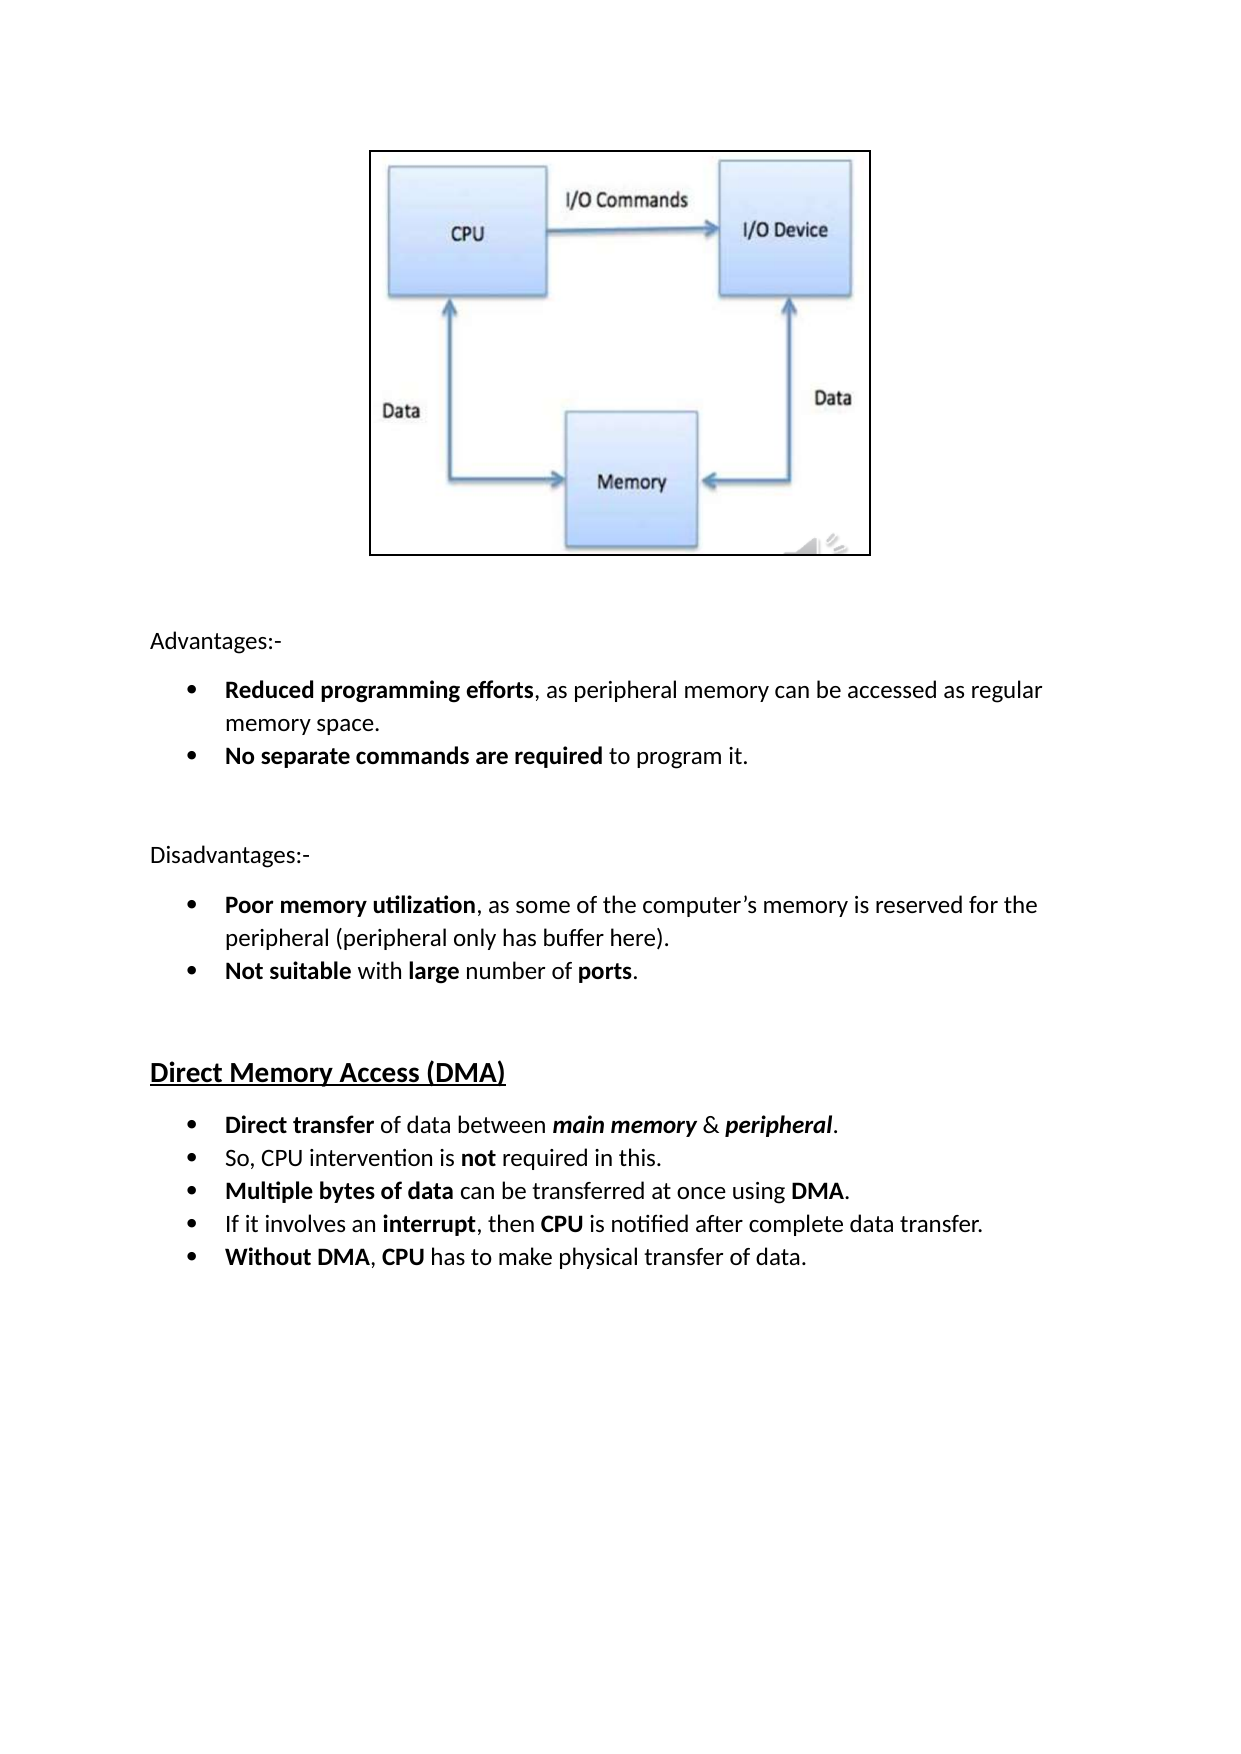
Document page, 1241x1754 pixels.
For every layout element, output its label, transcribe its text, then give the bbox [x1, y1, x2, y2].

list Multiple bytes of data can be transferred at once using DMA. [187, 1175, 1090, 1206]
list Not suitable with large number of ports. [187, 955, 1090, 985]
list Direct transfer of data between main memory & peripheral. [187, 1109, 1090, 1140]
list No separate commands are required to program it. [187, 740, 1090, 771]
list If it involves an interrupt, then CPU is notified after complete data transfer. [187, 1208, 1090, 1238]
list So, CPU intervention is not required in this. [187, 1142, 1090, 1173]
text Disadvantages:- [150, 839, 1090, 870]
text Direct Memory Access (DMA) [150, 1054, 1090, 1090]
list Without DMA, CPU has to make physical transfer of data. [187, 1241, 1090, 1271]
picture [371, 152, 869, 554]
list Poor memory utilization, as some of the computer’s memory is reserved for the peripheral (peripheral only has buffer here). [187, 889, 1090, 952]
text Advantages:- [150, 625, 1090, 655]
list Reduced programming efforts, as peripheral memory can be accessed as regular memory space. [187, 674, 1090, 738]
